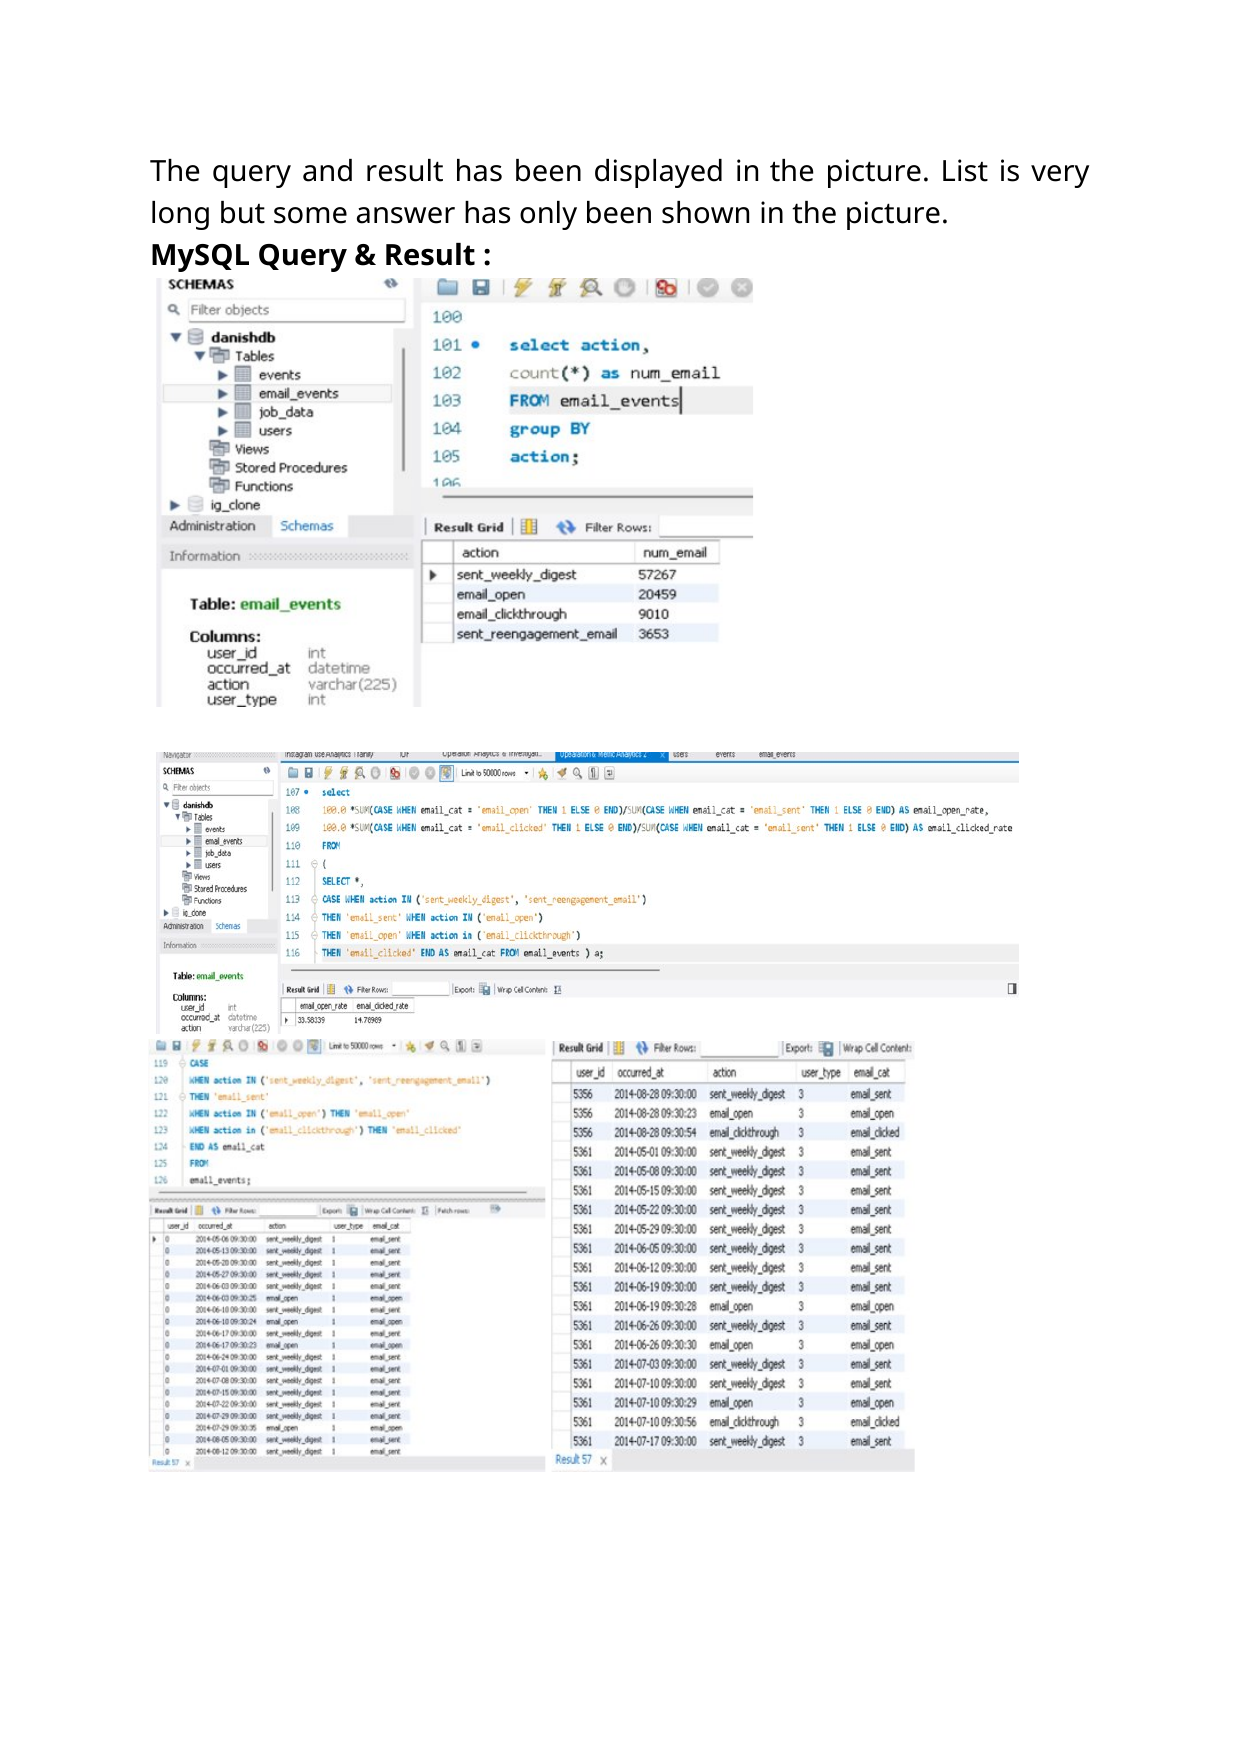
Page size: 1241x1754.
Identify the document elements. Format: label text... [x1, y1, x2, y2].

picture [156, 752, 1019, 1034]
text The query and result has been displayed in the picture. List is very long but some answer has only been shown in the picture. [150, 150, 1090, 235]
picture [551, 1041, 915, 1472]
picture [156, 278, 754, 707]
text MySQL Query & Result : [150, 235, 1090, 279]
picture [148, 1039, 546, 1472]
